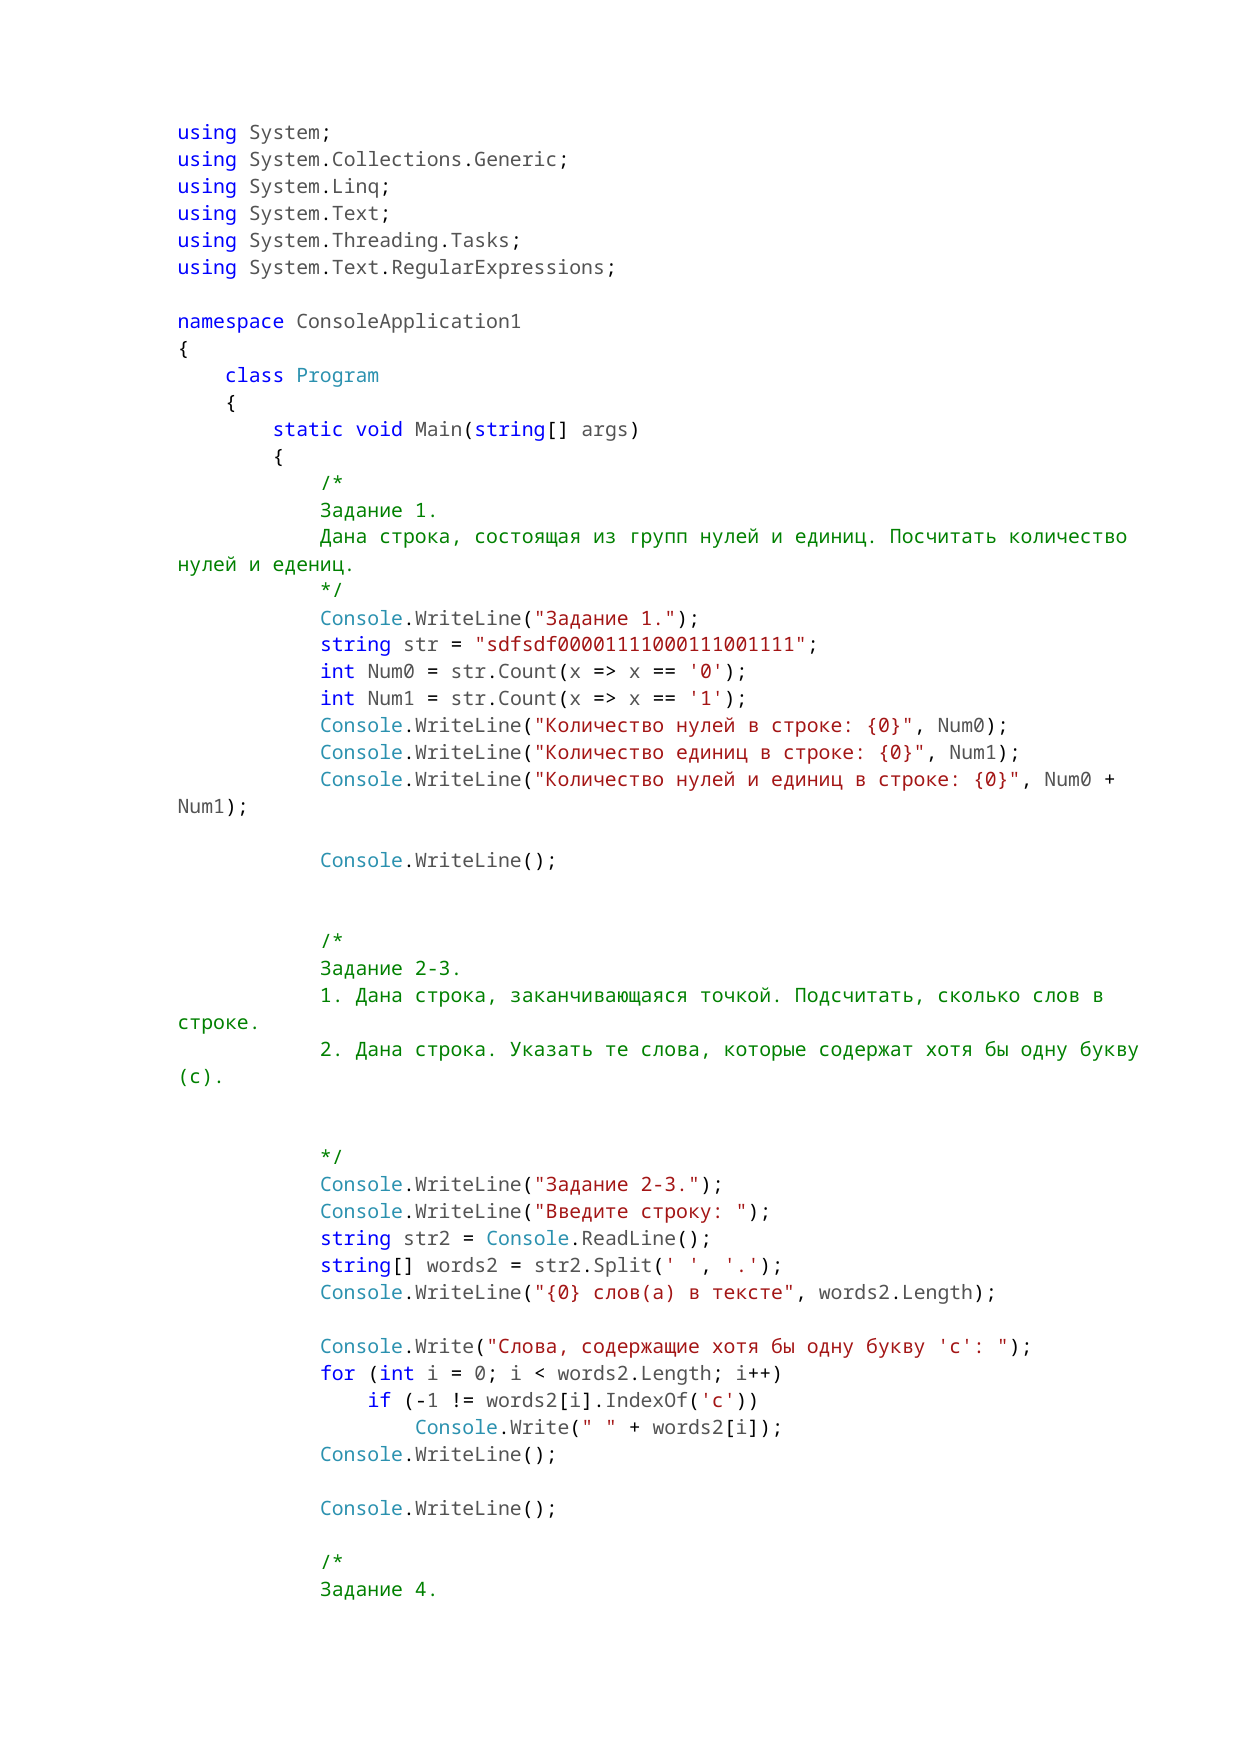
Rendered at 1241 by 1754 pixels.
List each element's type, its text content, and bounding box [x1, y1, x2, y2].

text { [177, 388, 1152, 415]
text for (int i = 0; i < words2.Length; i++) [177, 1359, 1152, 1386]
text Задание 2-3. [177, 954, 1152, 981]
text Console.WriteLine(); [177, 1494, 1152, 1521]
text Дана строка, состоящая из групп нулей и единиц. Посчитать количество нулей и едениц. [177, 523, 1152, 577]
text Console.WriteLine("Задание 2-3."); [177, 1170, 1152, 1197]
text Console.WriteLine("Задание 1."); [177, 604, 1152, 631]
text Console.WriteLine("Количество нулей в строке: {0}", Num0); [177, 712, 1152, 739]
text /* [177, 927, 1152, 954]
text if (-1 != words2[i].IndexOf('с')) [177, 1386, 1152, 1413]
text 2. Дана строка. Указать те слова, которые содержат хотя бы одну букву (с). [177, 1035, 1152, 1089]
text int Num1 = str.Count(x => x == '1'); [177, 685, 1152, 712]
text /* [177, 469, 1152, 496]
text namespace ConsoleApplication1 [177, 307, 1152, 334]
text Задание 4. [177, 1575, 1152, 1602]
text string str2 = Console.ReadLine(); [177, 1224, 1152, 1251]
text /* [177, 1548, 1152, 1575]
text int Num0 = str.Count(x => x == '0'); [177, 658, 1152, 685]
text Console.WriteLine(); [177, 847, 1152, 873]
text Console.Write("Слова, содержащие хотя бы одну букву 'с': "); [177, 1332, 1152, 1359]
text Задание 1. [177, 496, 1152, 523]
text Console.Write(" " + words2[i]); [177, 1413, 1152, 1440]
text class Program [177, 361, 1152, 388]
text Console.WriteLine("Введите строку: "); [177, 1197, 1152, 1224]
text */ [177, 577, 1152, 604]
text */ [177, 1143, 1152, 1170]
text 1. Дана строка, заканчивающаяся точкой. Подсчитать, сколько слов в строке. [177, 981, 1152, 1035]
text using System.Threading.Tasks; [177, 226, 1152, 253]
text Console.WriteLine(); [177, 1440, 1152, 1467]
text using System.Text.RegularExpressions; [177, 253, 1152, 280]
text { [177, 334, 1152, 361]
text using System.Linq; [177, 172, 1152, 199]
text static void Main(string[] args) [177, 415, 1152, 442]
text Console.WriteLine("Количество нулей и единиц в строке: {0}", Num0 + Num1); [177, 766, 1152, 819]
text using System.Text; [177, 199, 1152, 226]
text using System; [177, 118, 1152, 145]
text Console.WriteLine("{0} слов(а) в тексте", words2.Length); [177, 1278, 1152, 1305]
text string str = "sdfsdf00001111000111001111"; [177, 631, 1152, 658]
text { [177, 442, 1152, 469]
text string[] words2 = str2.Split(' ', '.'); [177, 1251, 1152, 1278]
text Console.WriteLine("Количество единиц в строке: {0}", Num1); [177, 739, 1152, 766]
text using System.Collections.Generic; [177, 145, 1152, 172]
